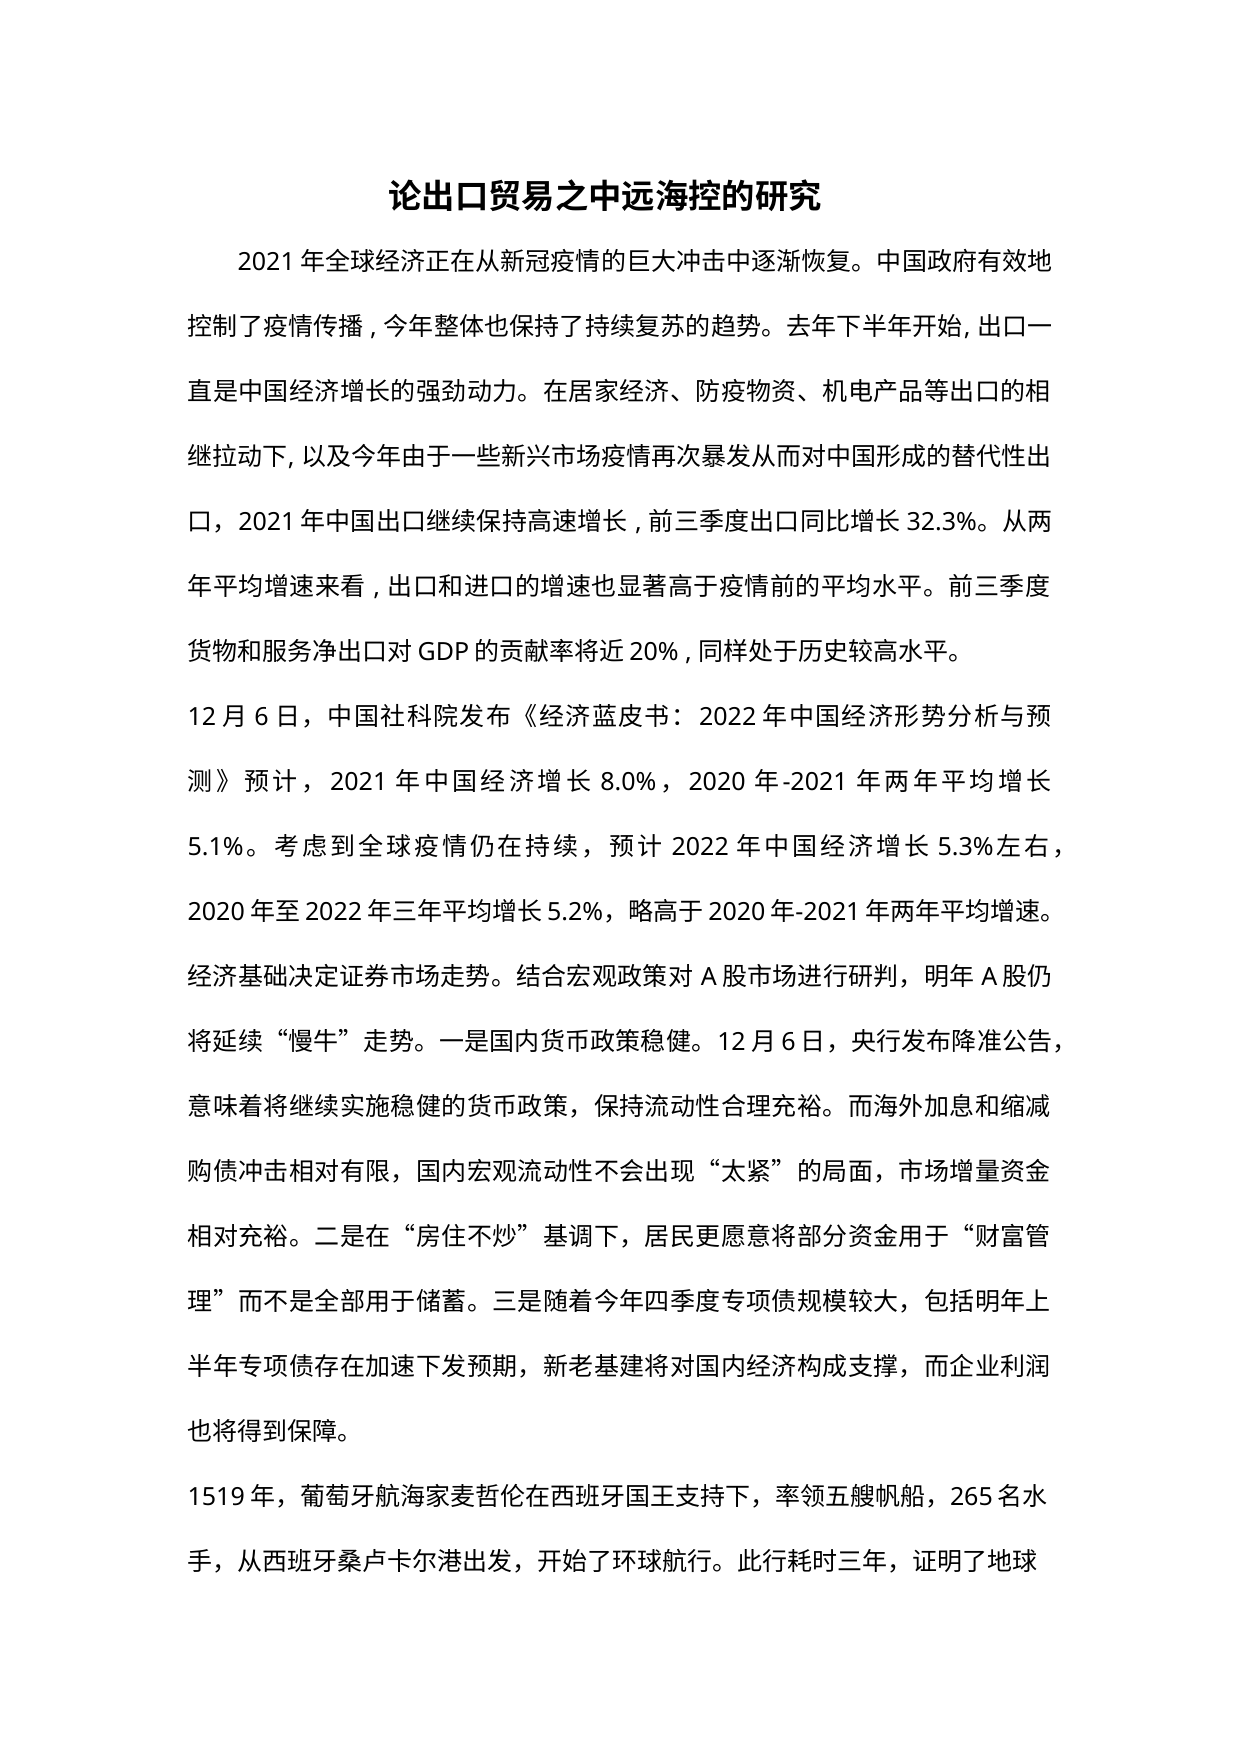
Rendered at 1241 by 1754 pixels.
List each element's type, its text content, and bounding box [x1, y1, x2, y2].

text 2021年全球经济正在从新冠疫情的巨大冲击中逐渐恢复。中国政府有效地控制了疫情传播 , 今年整体也保持了持续复苏的趋势。去年下半年开始, 出口一直是中国经济增长的强劲动力。在居家经济、防疫物资、机电产品等出口的相继拉动下, 以及今年由于一些新兴市场疫情再次暴发从而对中国形成的替代性出口，2021年中国出口继续保持高速增长 , 前三季度出口同比增长32.3%。从两年平均增速来看 , 出口和进口的增速也显著高于疫情前的平均水平。前三季度货物和服务净出口对GDP的贡献率将近20% , 同样处于历史较高水平。 [187, 227, 1053, 682]
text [187, 1462, 1053, 1592]
text 论出口贸易之中远海控的研究 [187, 162, 1053, 227]
text 12月6日，中国社科院发布《经济蓝皮书：2022年中国经济形势分析与预测》预计，2021年中国经济增长8.0%，2020年-2021年两年平均增长5.1%。考虑到全球疫情仍在持续，预计2022年中国经济增长5.3%左右，2020年至2022年三年平均增长5.2%，略高于2020年-2021年两年平均增速。 [187, 682, 1053, 942]
text 经济基础决定证券市场走势。结合宏观政策对A股市场进行研判，明年A股仍将延续“慢牛”走势。一是国内货币政策稳健。12月6日，央行发布降准公告，意味着将继续实施稳健的货币政策，保持流动性合理充裕。而海外加息和缩减购债冲击相对有限，国内宏观流动性不会出现“太紧”的局面，市场增量资金相对充裕。二是在“房住不炒”基调下，居民更愿意将部分资金用于“财富管理”而不是全部用于储蓄。三是随着今年四季度专项债规模较大，包括明年上半年专项债存在加速下发预期，新老基建将对国内经济构成支撑，而企业利润也将得到保障。 [187, 942, 1053, 1462]
